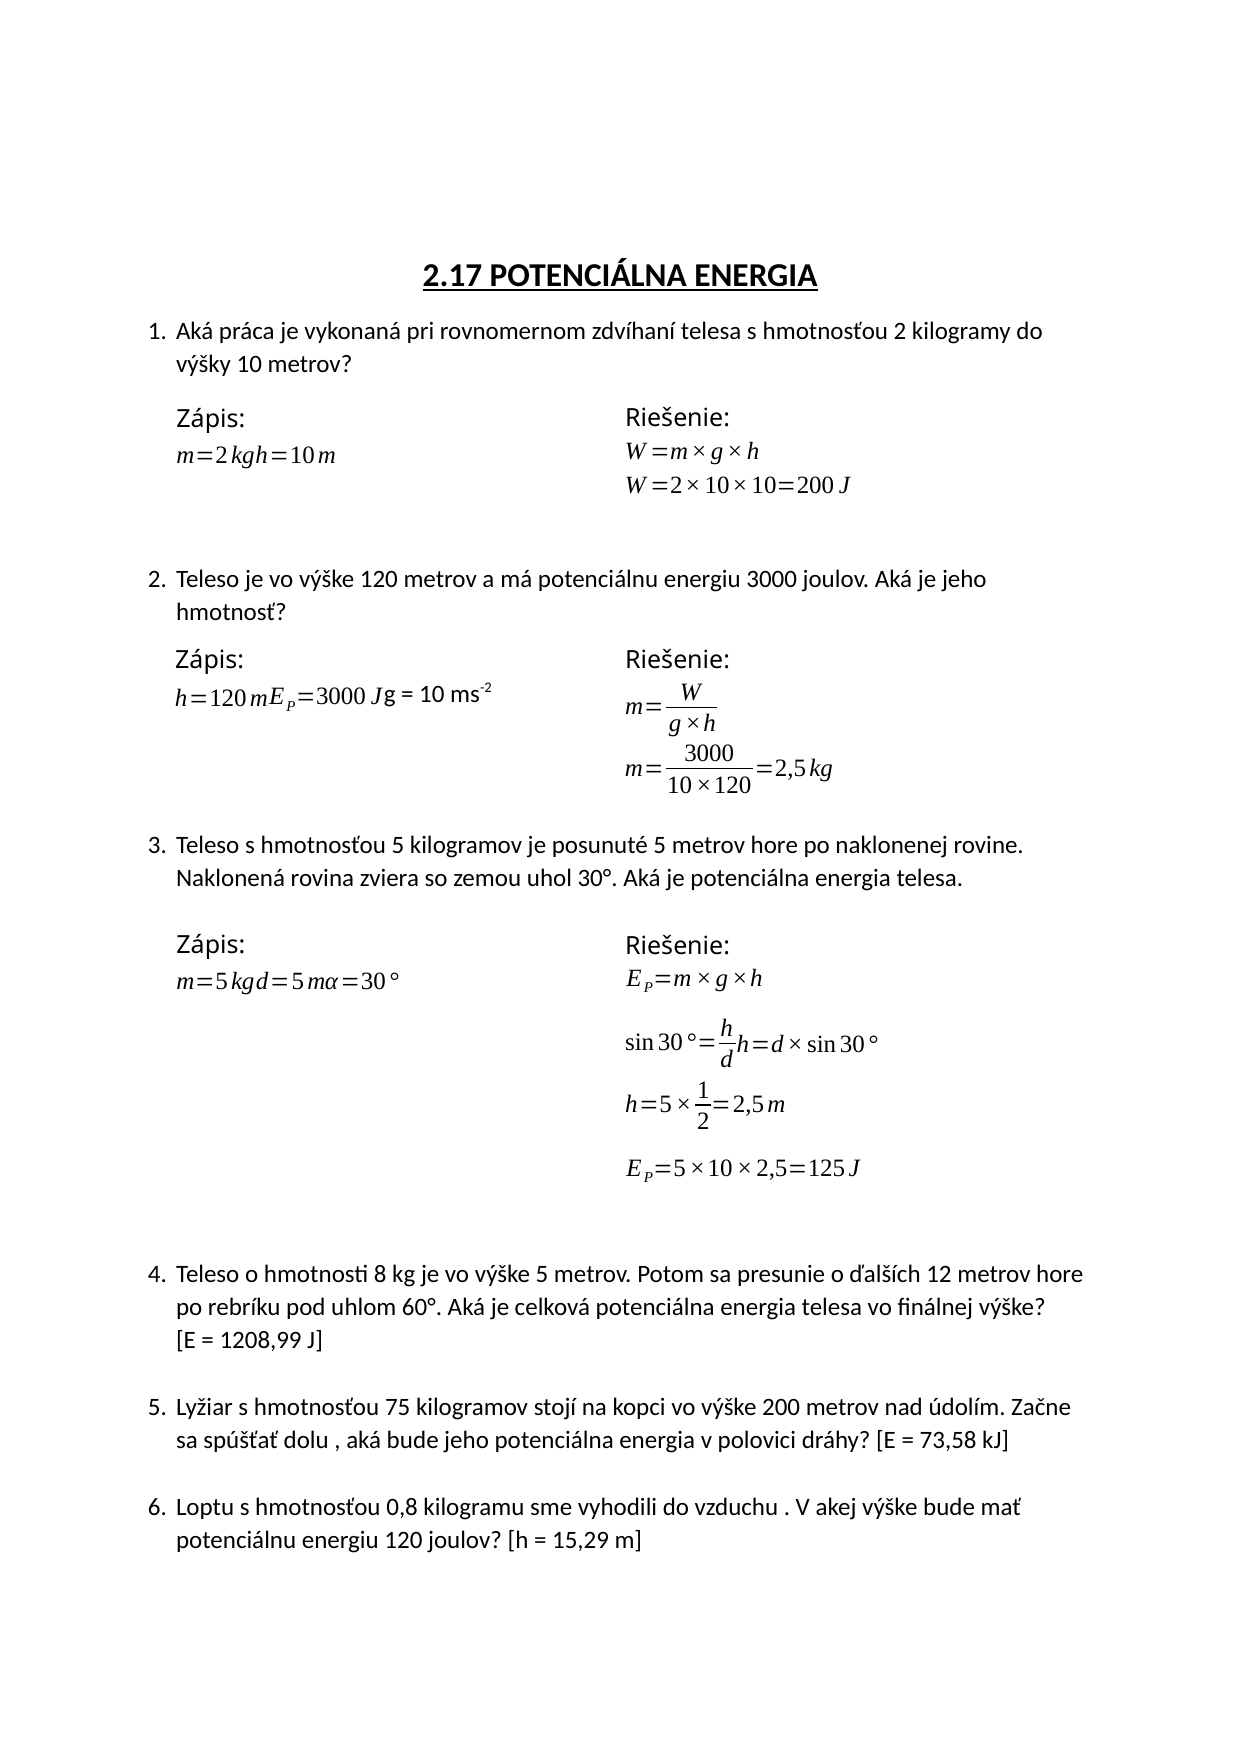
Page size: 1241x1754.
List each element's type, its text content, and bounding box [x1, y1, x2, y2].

text 2.17 POTENCIÁLNA ENERGIA [148, 254, 1093, 295]
list Teleso o hmotnosti 8 kg je vo výške 5 metrov. Potom sa presunie o ďalších 12 metrov hore po rebríku pod uhlom 60°. Aká je celková potenciálna energia telesa vo finálnej výške? [E = 1208,99 J] [148, 1259, 1093, 1389]
list Teleso je vo výške 120 metrov a má potenciálnu energiu 3000 joulov. Aká je jeho hmotnosť? [148, 563, 1093, 627]
list Lyžiar s hmotnosťou 75 kilogramov stojí na kopci vo výške 200 metrov nad údolím. Začne sa spúšťať dolu , aká bude jeho potenciálna energia v polovici dráhy? [E = 73,58 kJ] [148, 1391, 1093, 1488]
list Aká práca je vykonaná pri rovnomernom zdvíhaní telesa s hmotnosťou 2 kilogramy do výšky 10 metrov? [148, 315, 1093, 378]
list Loptu s hmotnosťou 0,8 kilogramu sme vyhodili do vzduchu . V akej výške bude mať potenciálnu energiu 120 joulov? [h = 15,29 m] [148, 1491, 1093, 1588]
list Teleso s hmotnosťou 5 kilogramov je posunuté 5 metrov hore po naklonenej rovine. Naklonená rovina zviera so zemou uhol 30°. Aká je potenciálna energia telesa. [148, 829, 1093, 893]
